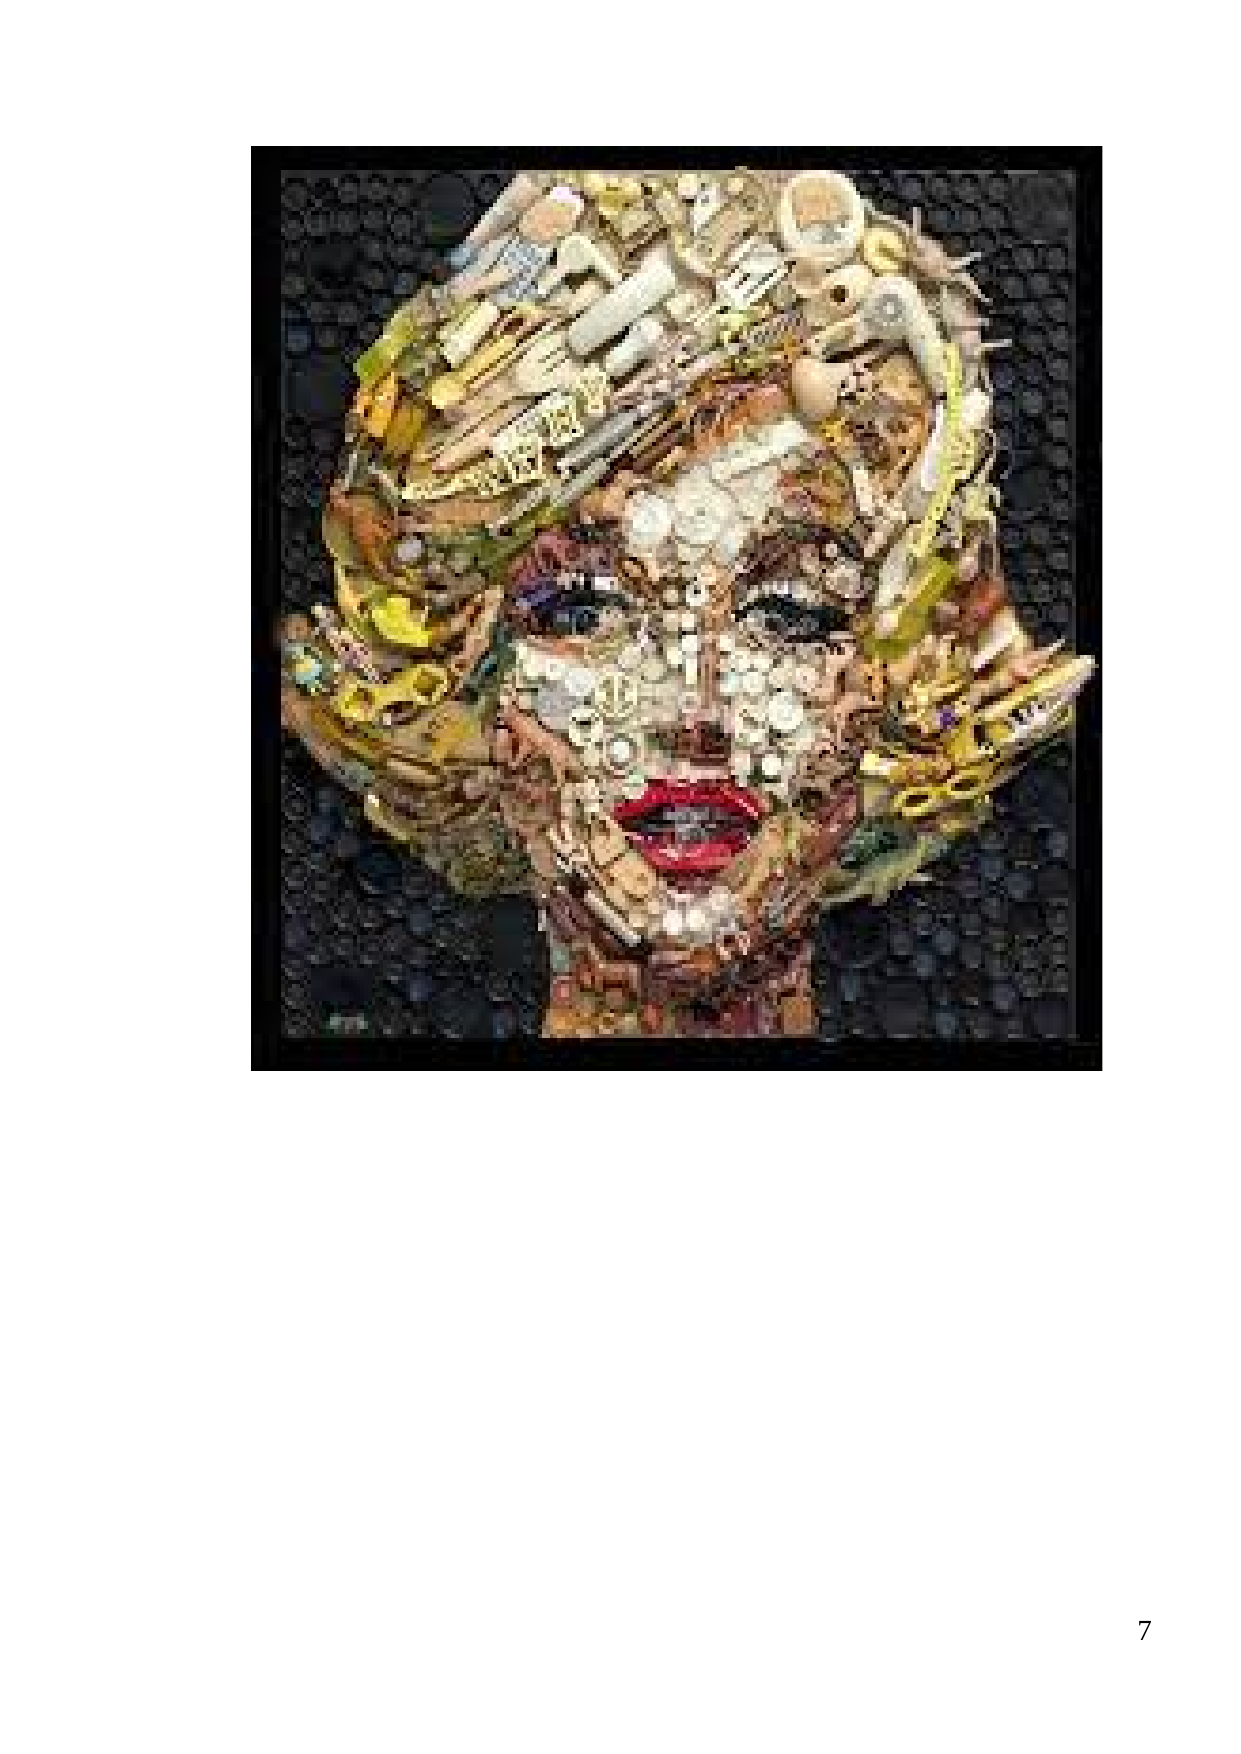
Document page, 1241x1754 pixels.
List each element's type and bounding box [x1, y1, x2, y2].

picture [251, 146, 1103, 1071]
